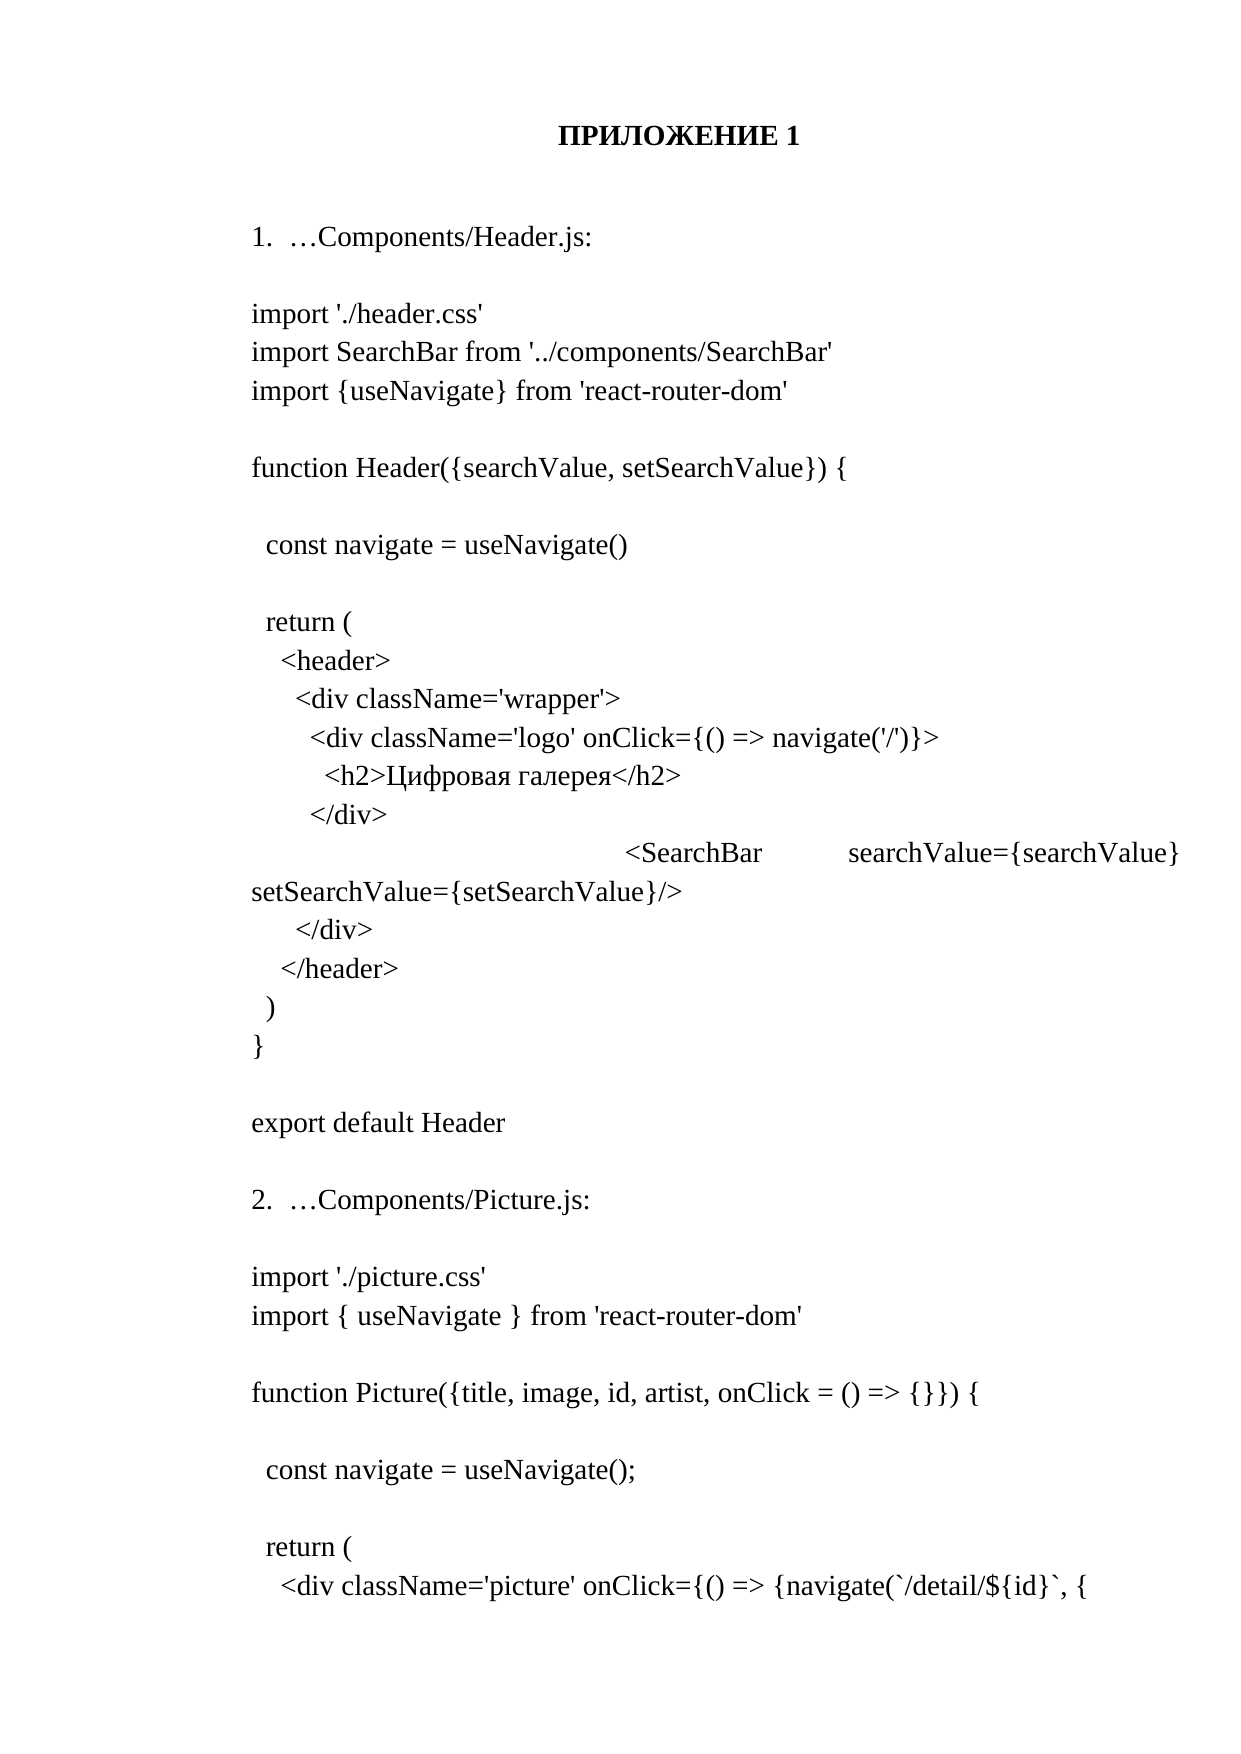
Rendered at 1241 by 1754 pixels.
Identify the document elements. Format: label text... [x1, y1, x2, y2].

text </div> [251, 797, 1181, 830]
text <div className='wrapper'> [251, 681, 1181, 715]
text Приложение 1 [177, 118, 1181, 152]
text <div className='picture' onClick={() => {navigate(`/detail/${id}`, { [251, 1568, 1181, 1601]
text function Header({searchValue, setSearchValue}) { [251, 450, 1181, 483]
text export default Header [251, 1105, 1181, 1139]
text const navigate = useNavigate(); [251, 1452, 1181, 1486]
text return ( [251, 1529, 1181, 1563]
text import './picture.css' [251, 1259, 1181, 1293]
text <h2>Цифровая галерея</h2> [251, 758, 1181, 792]
text import { useNavigate } from 'react-router-dom' [251, 1298, 1181, 1331]
text import './header.css' [251, 296, 1181, 329]
text ) [251, 989, 1181, 1023]
text function Picture({title, image, id, artist, onClick = () => {}}) { [251, 1375, 1181, 1408]
list …Components/Header.js: [251, 219, 1181, 252]
text import {useNavigate} from 'react-router-dom' [251, 373, 1181, 406]
text const navigate = useNavigate() [251, 527, 1181, 561]
text <div className='logo' onClick={() => navigate('/')}> [251, 720, 1181, 753]
text return ( [251, 604, 1181, 638]
text <SearchBar searchValue={searchValue} setSearchValue={setSearchValue}/> [251, 835, 1181, 907]
text </div> [251, 912, 1181, 946]
list …Components/Picture.js: [251, 1182, 1181, 1216]
text </header> [251, 951, 1181, 984]
text } [251, 1028, 1181, 1062]
text <header> [251, 643, 1181, 676]
text import SearchBar from '../components/SearchBar' [251, 334, 1181, 368]
